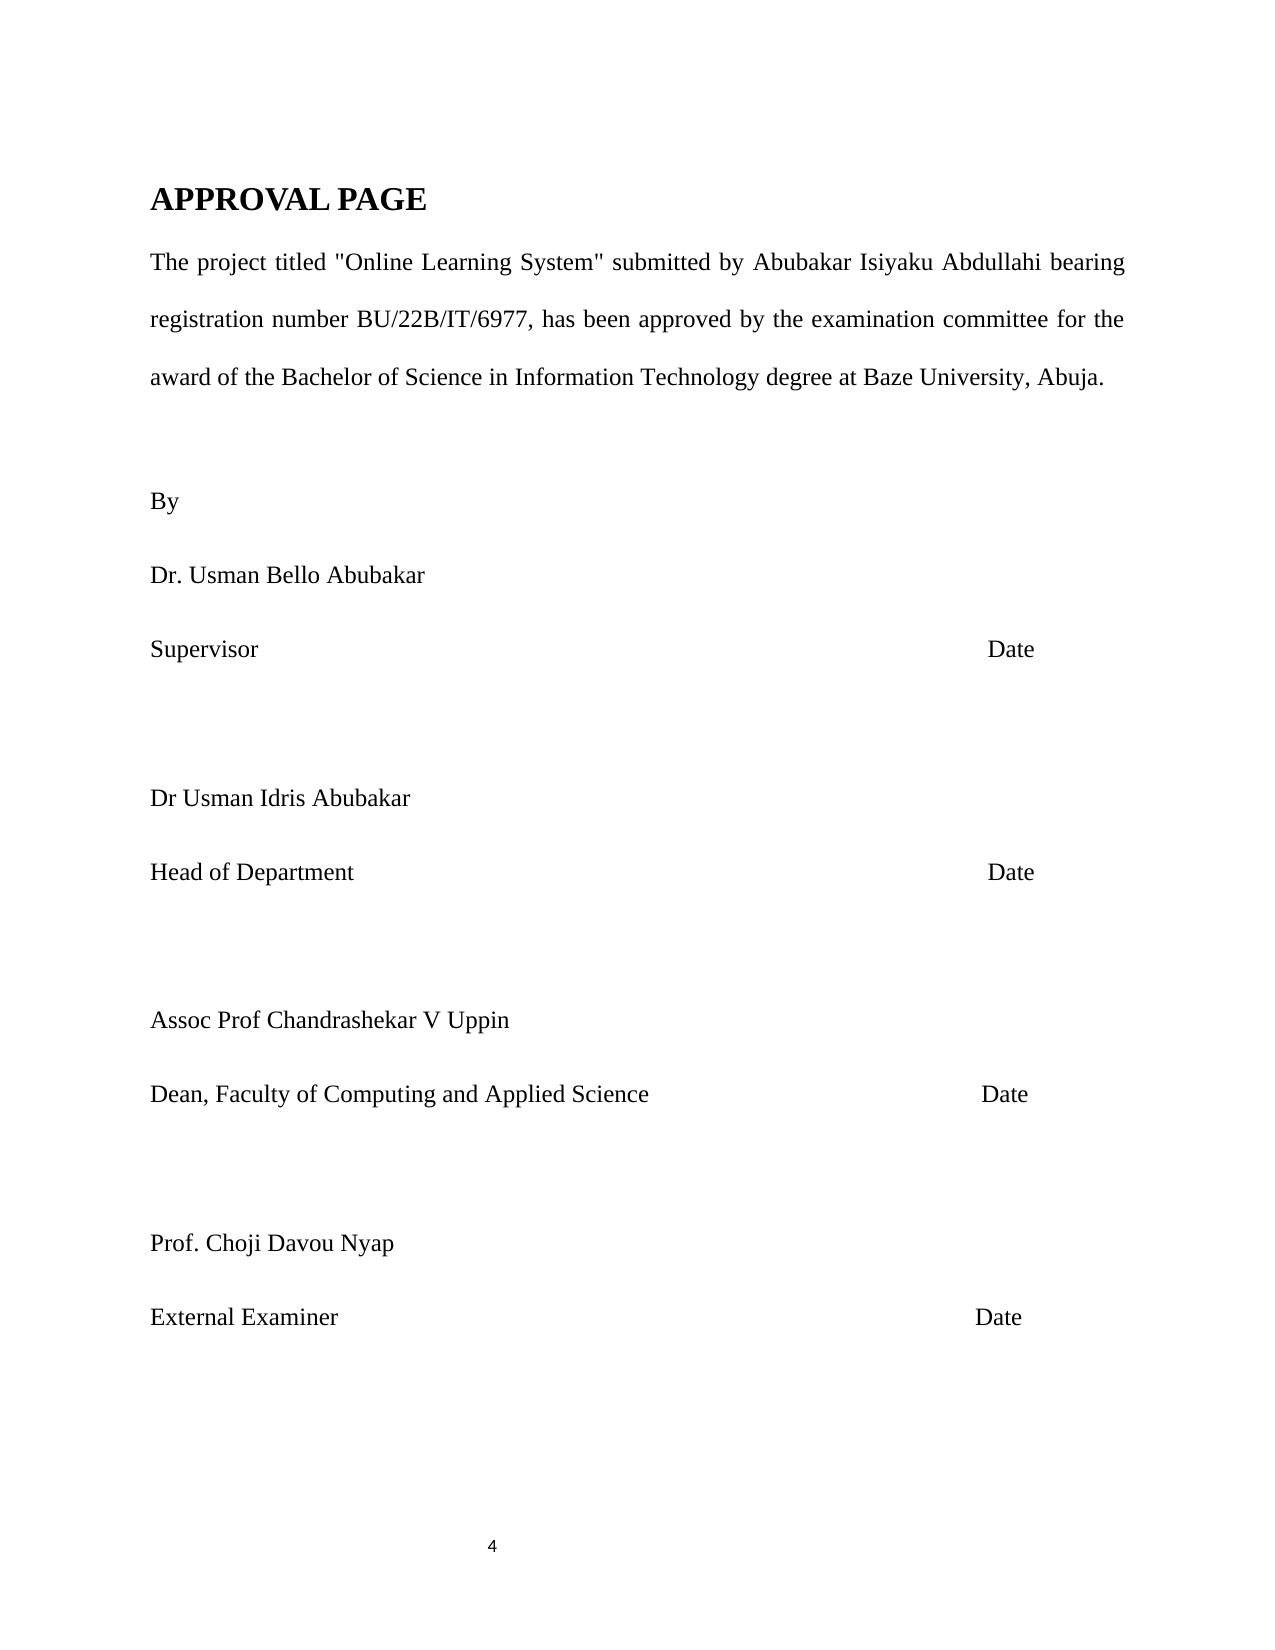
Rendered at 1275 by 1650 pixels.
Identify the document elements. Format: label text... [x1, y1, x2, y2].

subtitle APPROVAL PAGE [150, 179, 1125, 217]
text Head of Department Date [150, 857, 1125, 886]
text Assoc Prof Chandrashekar V Uppin [150, 1005, 1125, 1034]
text External Examiner Date [150, 1302, 1125, 1331]
text Dr. Usman Bello Abubakar [150, 560, 1125, 589]
text Prof. Choji Davou Nyap [150, 1228, 1125, 1256]
text Supervisor Date [150, 634, 1125, 663]
text The project titled "Online Learning System" submitted by Abubakar Isiyaku Abdullahi bearing registration number BU/22B/IT/6977, has been approved by the examination committee for the award of the Bachelor of Science in Information Technology degree at Baze University, Abuja. [150, 247, 1125, 390]
text Dr Usman Idris Abubakar [150, 783, 1125, 811]
text Dean, Faculty of Computing and Applied Science Date [150, 1079, 1125, 1108]
text By [150, 486, 1125, 515]
